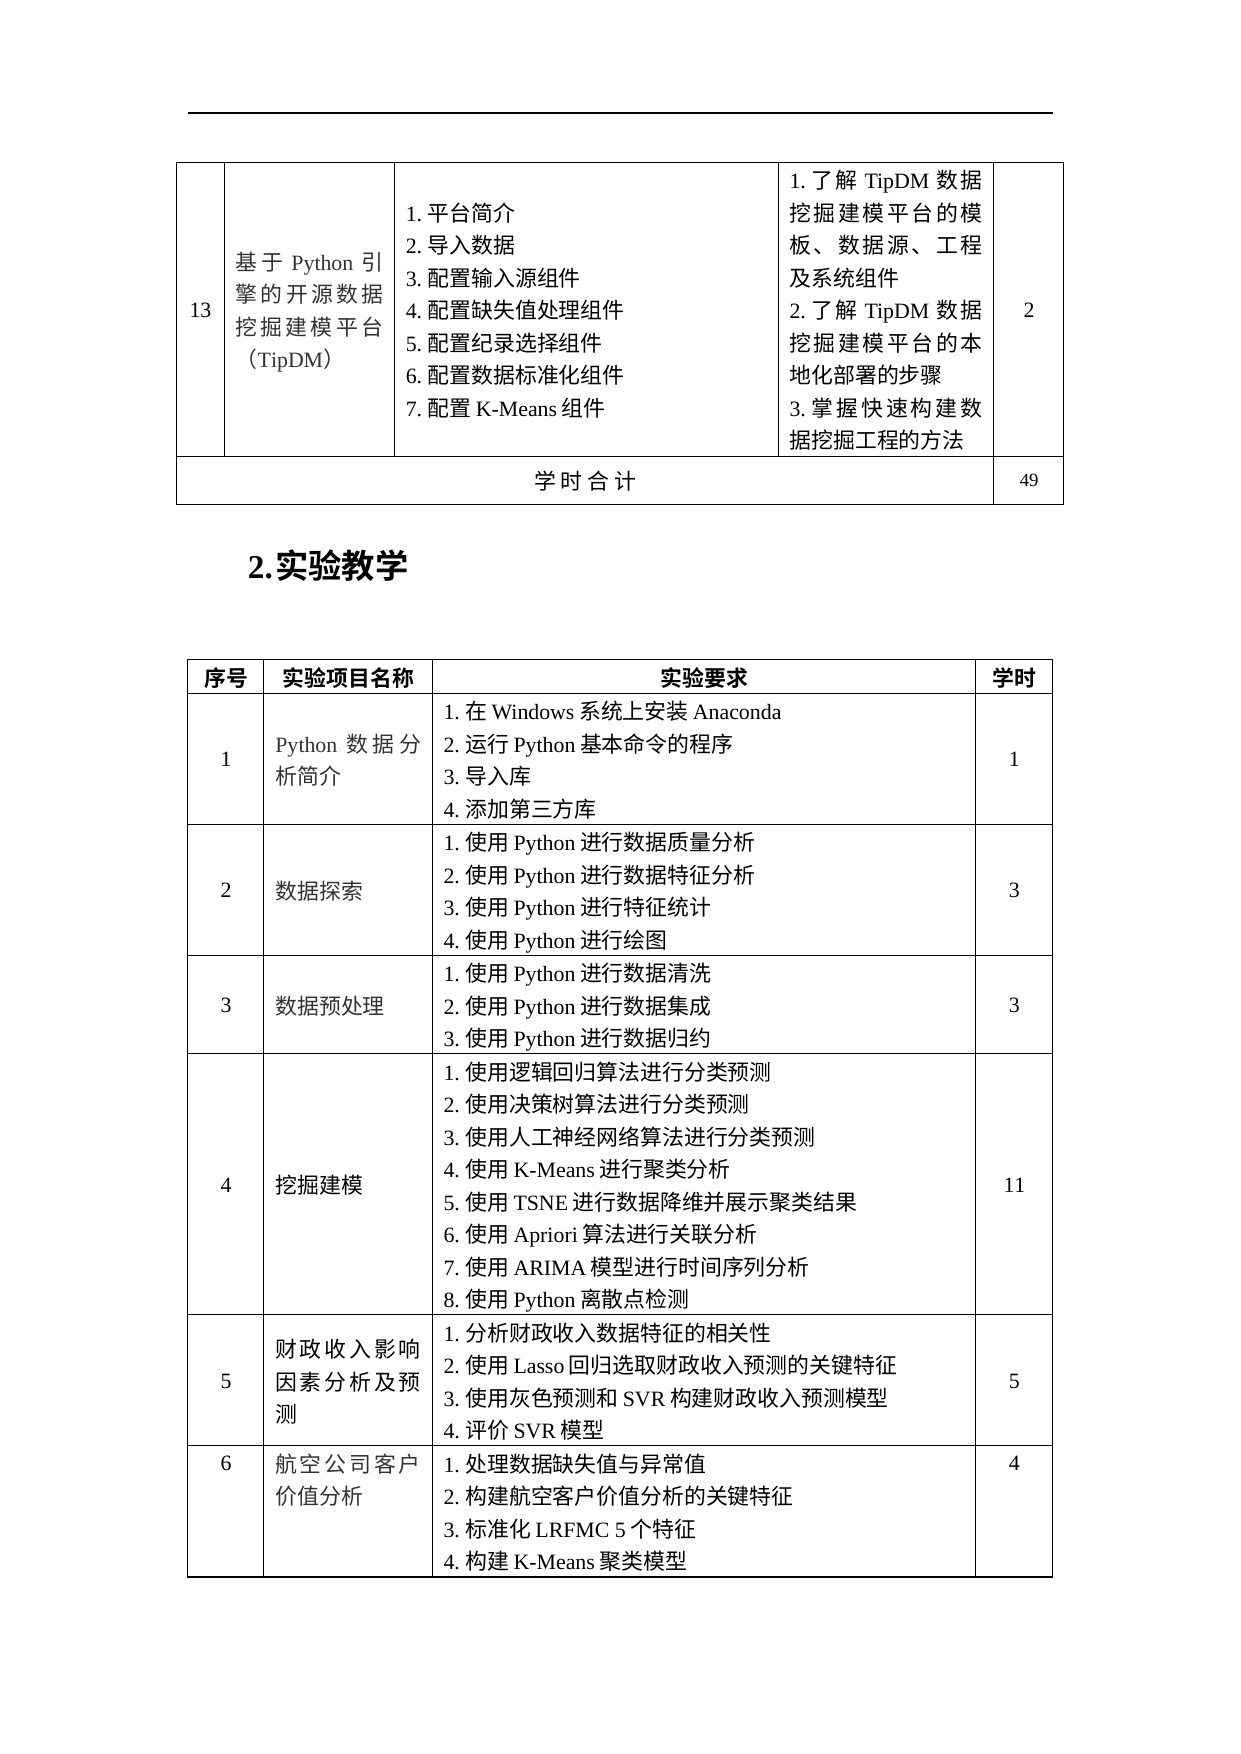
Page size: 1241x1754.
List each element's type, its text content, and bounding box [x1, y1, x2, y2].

table_cell Python数据分析简介 [264, 694, 432, 824]
table_cell 3 [976, 956, 1052, 1053]
table_cell 1 [188, 694, 263, 824]
table_header 实验要求 [433, 660, 975, 693]
table_cell 财政收入影响因素分析及预测 [264, 1315, 432, 1445]
table_cell 使用Python进行数据清洗 使用Python进行数据集成 使用Python进行数据归约 [433, 956, 975, 1053]
table_cell 数据预处理 [264, 956, 432, 1053]
table_cell 挖掘建模 [264, 1054, 432, 1314]
table_header 序号 [188, 660, 263, 693]
table_cell 5 [976, 1315, 1052, 1445]
table_cell 2 [994, 163, 1063, 456]
table_cell 5 [188, 1315, 263, 1445]
table_cell 4 [976, 1446, 1052, 1576]
table_header 实验项目名称 [264, 660, 432, 693]
table_cell 13 [177, 163, 224, 456]
table_cell 1 [976, 694, 1052, 824]
table_cell 在Windows系统上安装Anaconda 运行Python基本命令的程序 导入库 添加第三方库 [433, 694, 975, 824]
table_cell 分析财政收入数据特征的相关性 使用Lasso回归选取财政收入预测的关键特征 使用灰色预测和SVR构建财政收入预测模型 评价SVR模型 [433, 1315, 975, 1445]
table_header 学时 [976, 660, 1052, 693]
table_cell 3 [976, 825, 1052, 955]
table_cell 6 [188, 1446, 263, 1576]
table_cell 11 [976, 1054, 1052, 1314]
table_cell 基于Python引擎的开源数据挖掘建模平台（TipDM） [225, 163, 394, 456]
table_cell 2 [188, 825, 263, 955]
table_cell 49 [994, 457, 1063, 504]
table_cell 使用Python进行数据质量分析 使用Python进行数据特征分析 使用Python进行特征统计 使用Python进行绘图 [433, 825, 975, 955]
table_cell 学 时 合 计 [177, 457, 993, 504]
table_cell 3 [188, 956, 263, 1053]
table_cell 平台简介 导入数据 配置输入源组件 配置缺失值处理组件 配置纪录选择组件 配置数据标准化组件 配置K-Means组件 [395, 163, 778, 456]
table_cell 航空公司客户价值分析 [264, 1446, 432, 1576]
table_cell 4 [188, 1054, 263, 1314]
subtitle 实验教学 [248, 532, 1053, 597]
table_cell 数据探索 [264, 825, 432, 955]
table_cell 使用逻辑回归算法进行分类预测 使用决策树算法进行分类预测 使用人工神经网络算法进行分类预测 使用K-Means进行聚类分析 使用TSNE进行数据降维并展示聚类结果 使用Apriori算法进行关联分析 使用ARIMA模型进行时间序列分析 使用Python离散点检测 [433, 1054, 975, 1314]
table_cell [433, 1446, 975, 1576]
table_cell 了解TipDM数据挖掘建模平台的模板、数据源、工程及系统组件 了解TipDM数据挖掘建模平台的本地化部署的步骤 掌握快速构建数据挖掘工程的方法 [779, 163, 993, 456]
